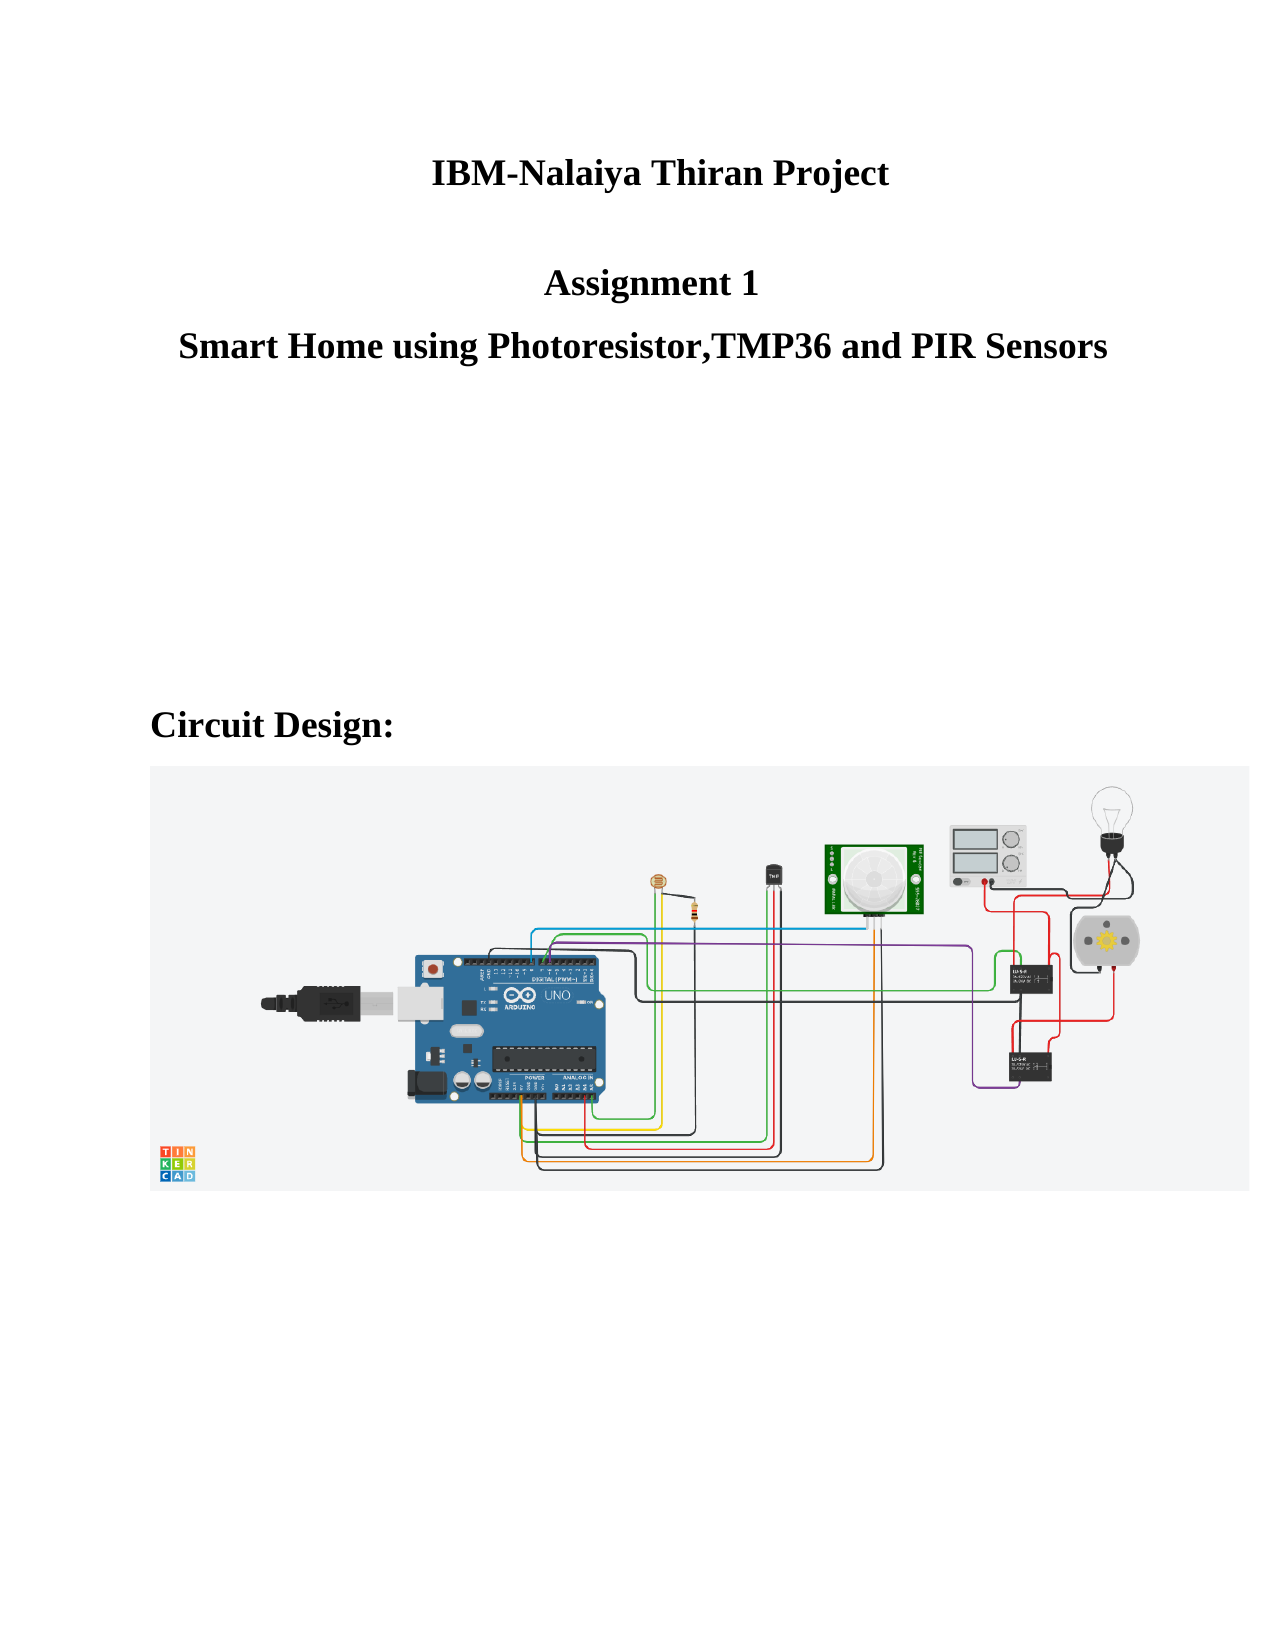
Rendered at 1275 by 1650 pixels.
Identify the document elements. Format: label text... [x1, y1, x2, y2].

text Smart Home using Photoresistor,TMP36 and PIR Sensors [150, 323, 1125, 366]
text Circuit Design: [150, 703, 1125, 746]
picture [150, 766, 1250, 1191]
text IBM-Nalaiya Thiran Project [150, 150, 1125, 193]
text Assignment 1 [150, 260, 1125, 303]
